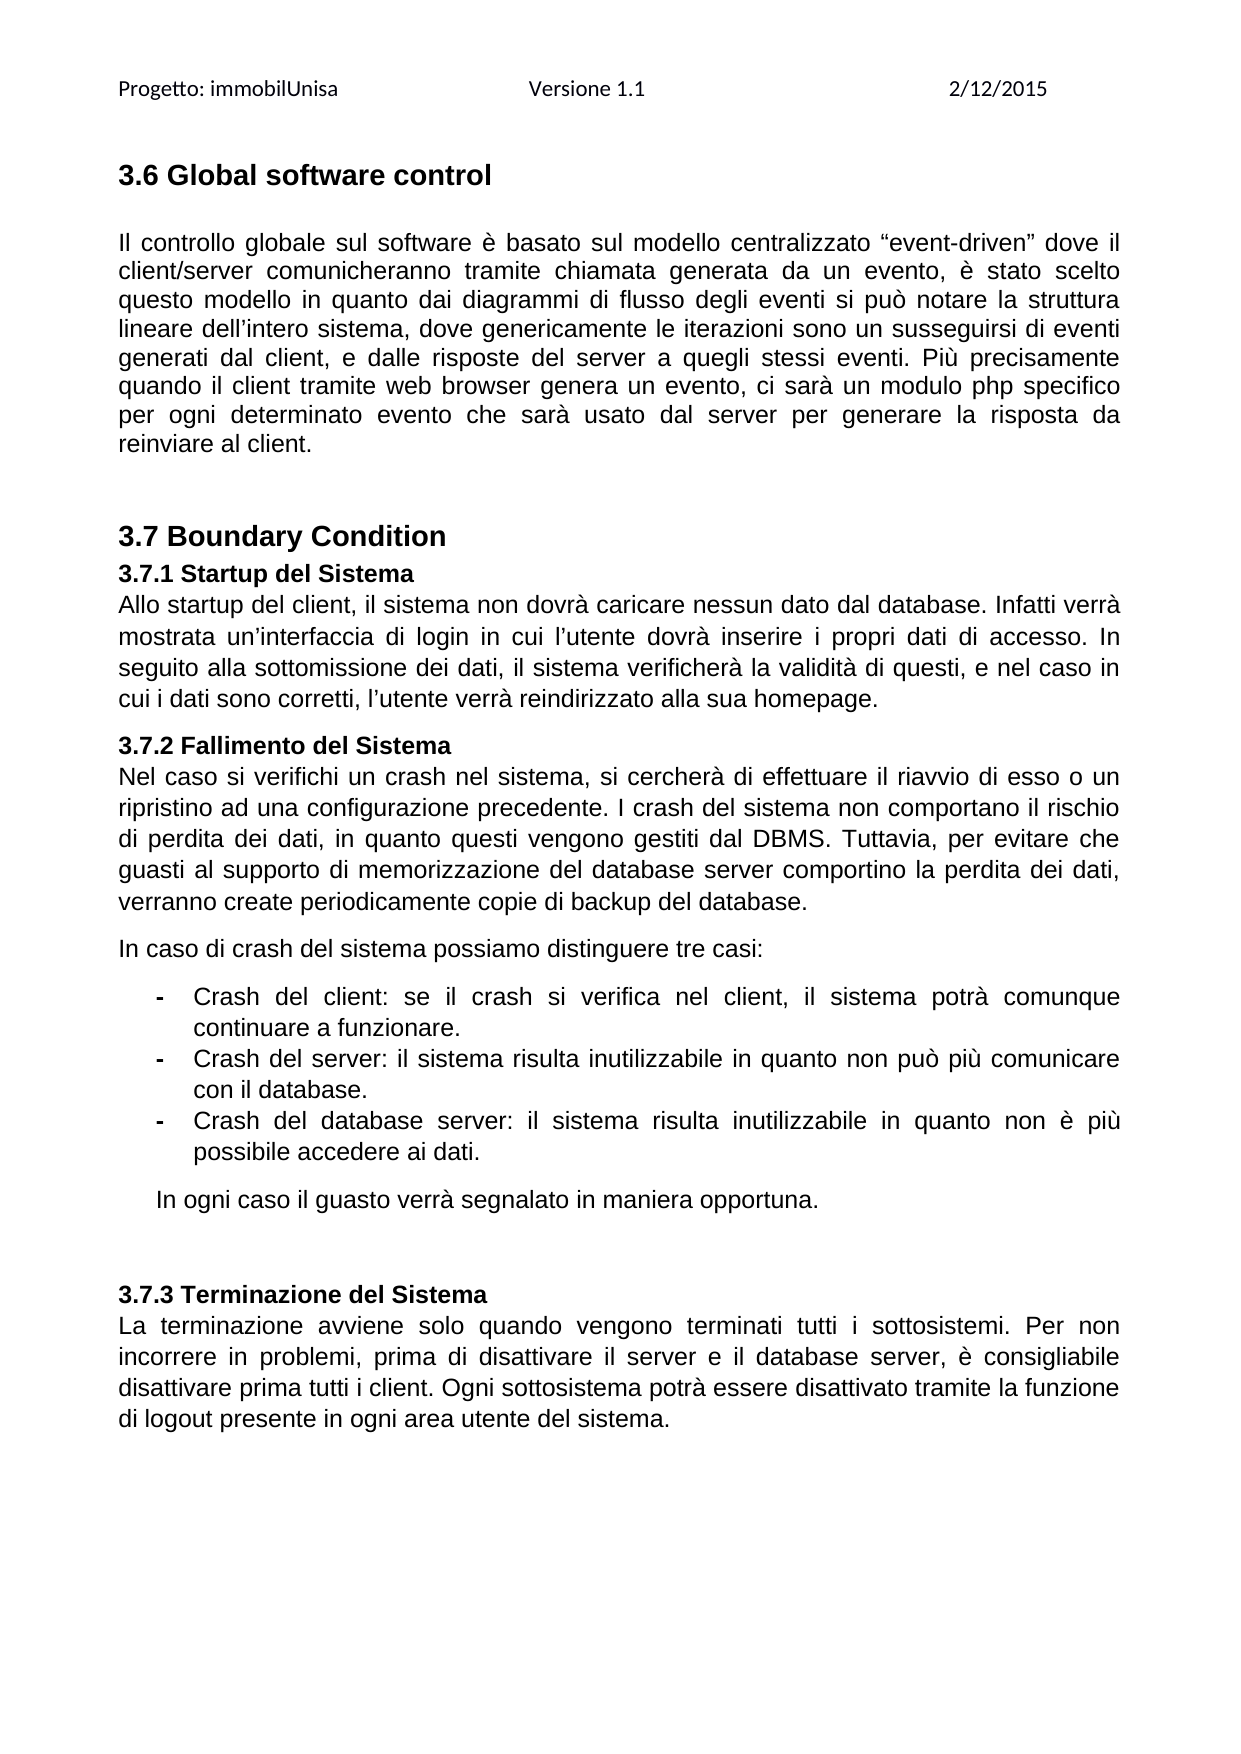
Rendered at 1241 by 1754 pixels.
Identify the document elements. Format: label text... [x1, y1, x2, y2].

text Il controllo globale sul software è basato sul modello centralizzato “event-driven” dove il client/server comunicheranno tramite chiamata generata da un evento, è stato scelto questo modello in quanto dai diagrammi di flusso degli eventi si può notare la struttura lineare dell’intero sistema, dove genericamente le iterazioni sono un susseguirsi di eventi generati dal client, e dalle risposte del server a quegli stessi eventi. Più precisamente quando il client tramite web browser genera un evento, ci sarà un modulo php specifico per ogni determinato evento che sarà usato dal server per generare la risposta da reinviare al client. [118, 227, 1122, 457]
list Crash del database server: il sistema risulta inutilizzabile in quanto non è più possibile accedere ai dati. [156, 1106, 1122, 1166]
text 3.6 Global software control [118, 158, 1122, 191]
text Nel caso si verifichi un crash nel sistema, si cercherà di effettuare il riavvio di esso o un ripristino ad una configurazione precedente. I crash del sistema non comportano il rischio di perdita dei dati, in quanto questi vengono gestiti dal DBMS. Tuttavia, per evitare che guasti al supporto di memorizzazione del database server comportino la perdita dei dati, verranno create periodicamente copie di backup del database. [118, 762, 1122, 915]
text In ogni caso il guasto verrà segnalato in maniera opportuna. [156, 1185, 1122, 1214]
text Allo startup del client, il sistema non dovrà caricare nessun dato dal database. Infatti verrà mostrata un’interfaccia di login in cui l’utente dovrà inserire i propri dati di accesso. In seguito alla sottomissione dei dati, il sistema verificherà la validità di questi, e nel caso in cui i dati sono corretti, l’utente verrà reindirizzato alla sua homepage. [118, 591, 1122, 712]
text In caso di crash del sistema possiamo distinguere tre casi: [118, 934, 1122, 963]
text 3.7.2 Fallimento del Sistema [118, 731, 1122, 760]
text 3.7 Boundary Condition [118, 519, 1122, 553]
text 3.7.1 Startup del Sistema [118, 559, 1122, 588]
list Crash del server: il sistema risulta inutilizzabile in quanto non può più comunicare con il database. [156, 1044, 1122, 1104]
text 3.7.3 Terminazione del Sistema [118, 1280, 1122, 1309]
text La terminazione avviene solo quando vengono terminati tutti i sottosistemi. Per non incorrere in problemi, prima di disattivare il server e il database server, è consigliabile disattivare prima tutti i client. Ogni sottosistema potrà essere disattivato tramite la funzione di logout presente in ogni area utente del sistema. [118, 1311, 1122, 1433]
list Crash del client: se il crash si verifica nel client, il sistema potrà comunque continuare a funzionare. [156, 982, 1122, 1042]
